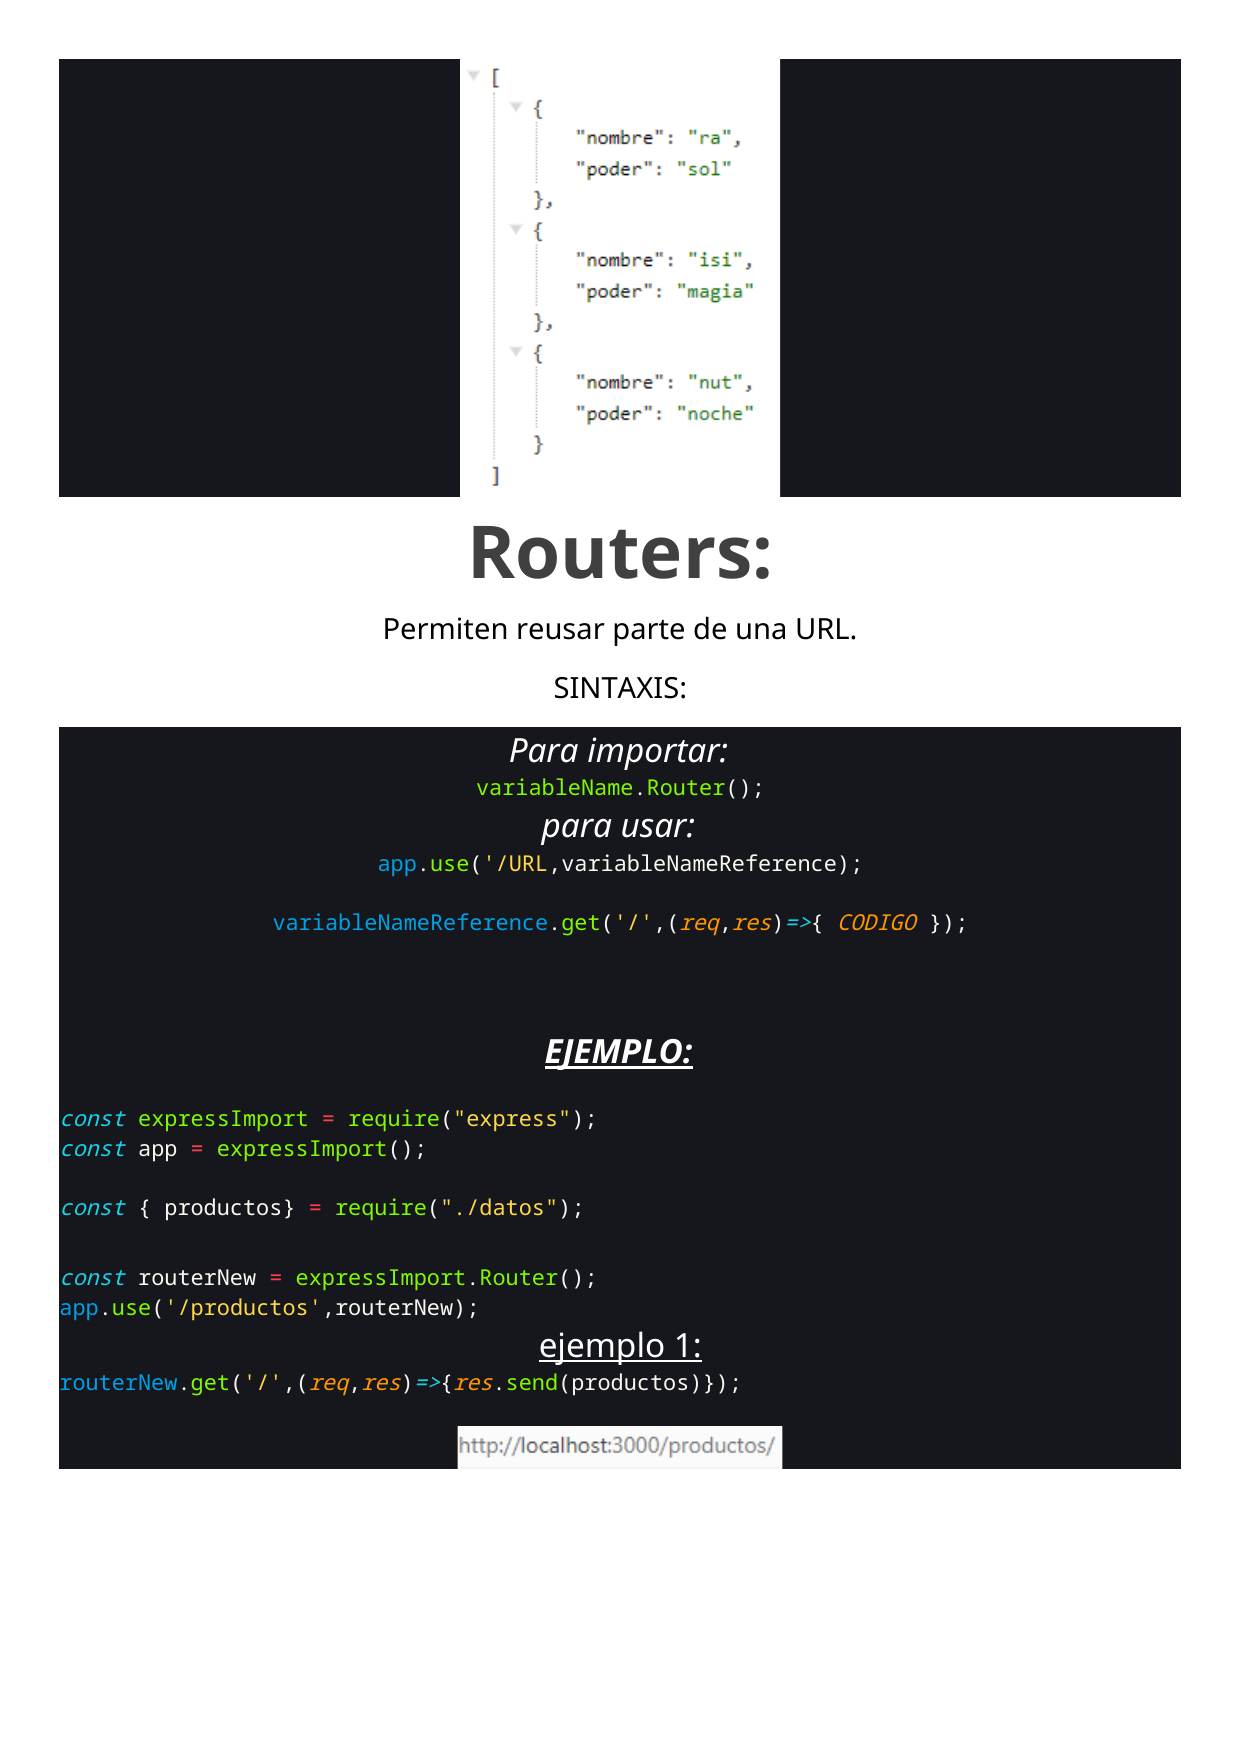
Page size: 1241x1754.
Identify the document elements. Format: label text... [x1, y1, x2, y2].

text const expressImport = require("express"); [59, 1103, 1181, 1133]
picture [460, 59, 781, 497]
text variableName.Router(); [59, 772, 1181, 802]
text variableNameReference.get('/',(req,res)=>{ CODIGO }); [59, 907, 1181, 937]
text const app = expressImport(); [59, 1133, 1181, 1163]
text Permiten reusar parte de una URL. [59, 608, 1181, 648]
text app.use('/productos',routerNew); [59, 1292, 1181, 1321]
text const { productos} = require("./datos"); [59, 1192, 1181, 1222]
subtitle Routers: [59, 501, 1181, 600]
text SINTAXIS: [59, 667, 1181, 707]
text routerNew.get('/',(req,res)=>{res.send(productos)}); [59, 1367, 1181, 1397]
text EJEMPLO: [59, 1028, 1181, 1073]
picture [457, 1426, 783, 1469]
text Para importar: [59, 727, 1181, 772]
text para usar: [59, 802, 1181, 848]
text app.use('/URL,variableNameReference); [59, 848, 1181, 877]
text const routerNew = expressImport.Router(); [59, 1262, 1181, 1292]
text ejemplo 1: [59, 1321, 1181, 1367]
